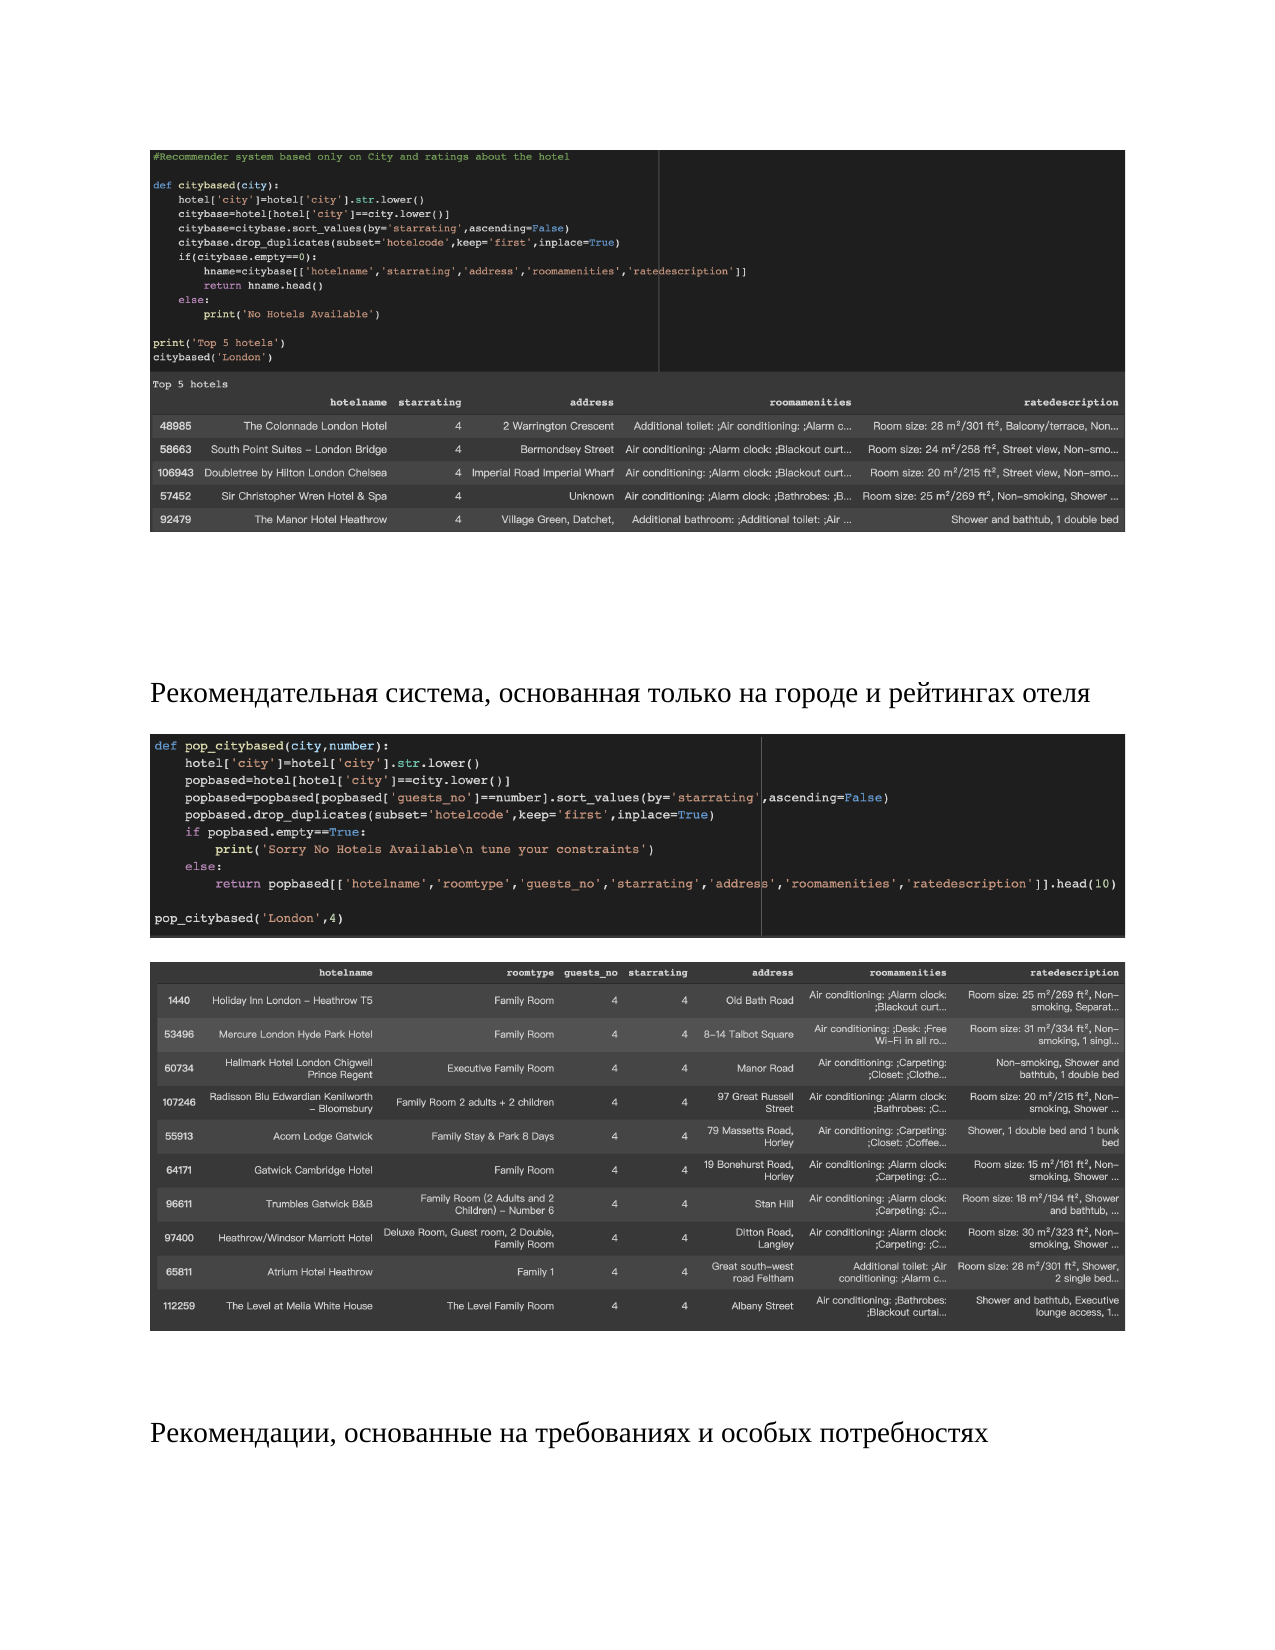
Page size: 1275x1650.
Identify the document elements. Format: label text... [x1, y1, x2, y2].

picture [150, 150, 1125, 532]
text Рекомендательная система, основанная только на городе и рейтингах отеля [150, 675, 1125, 709]
picture [150, 734, 1125, 938]
picture [150, 962, 1125, 1331]
text Рекомендации, основанные на требованиях и особых потребностях [150, 1415, 1125, 1448]
